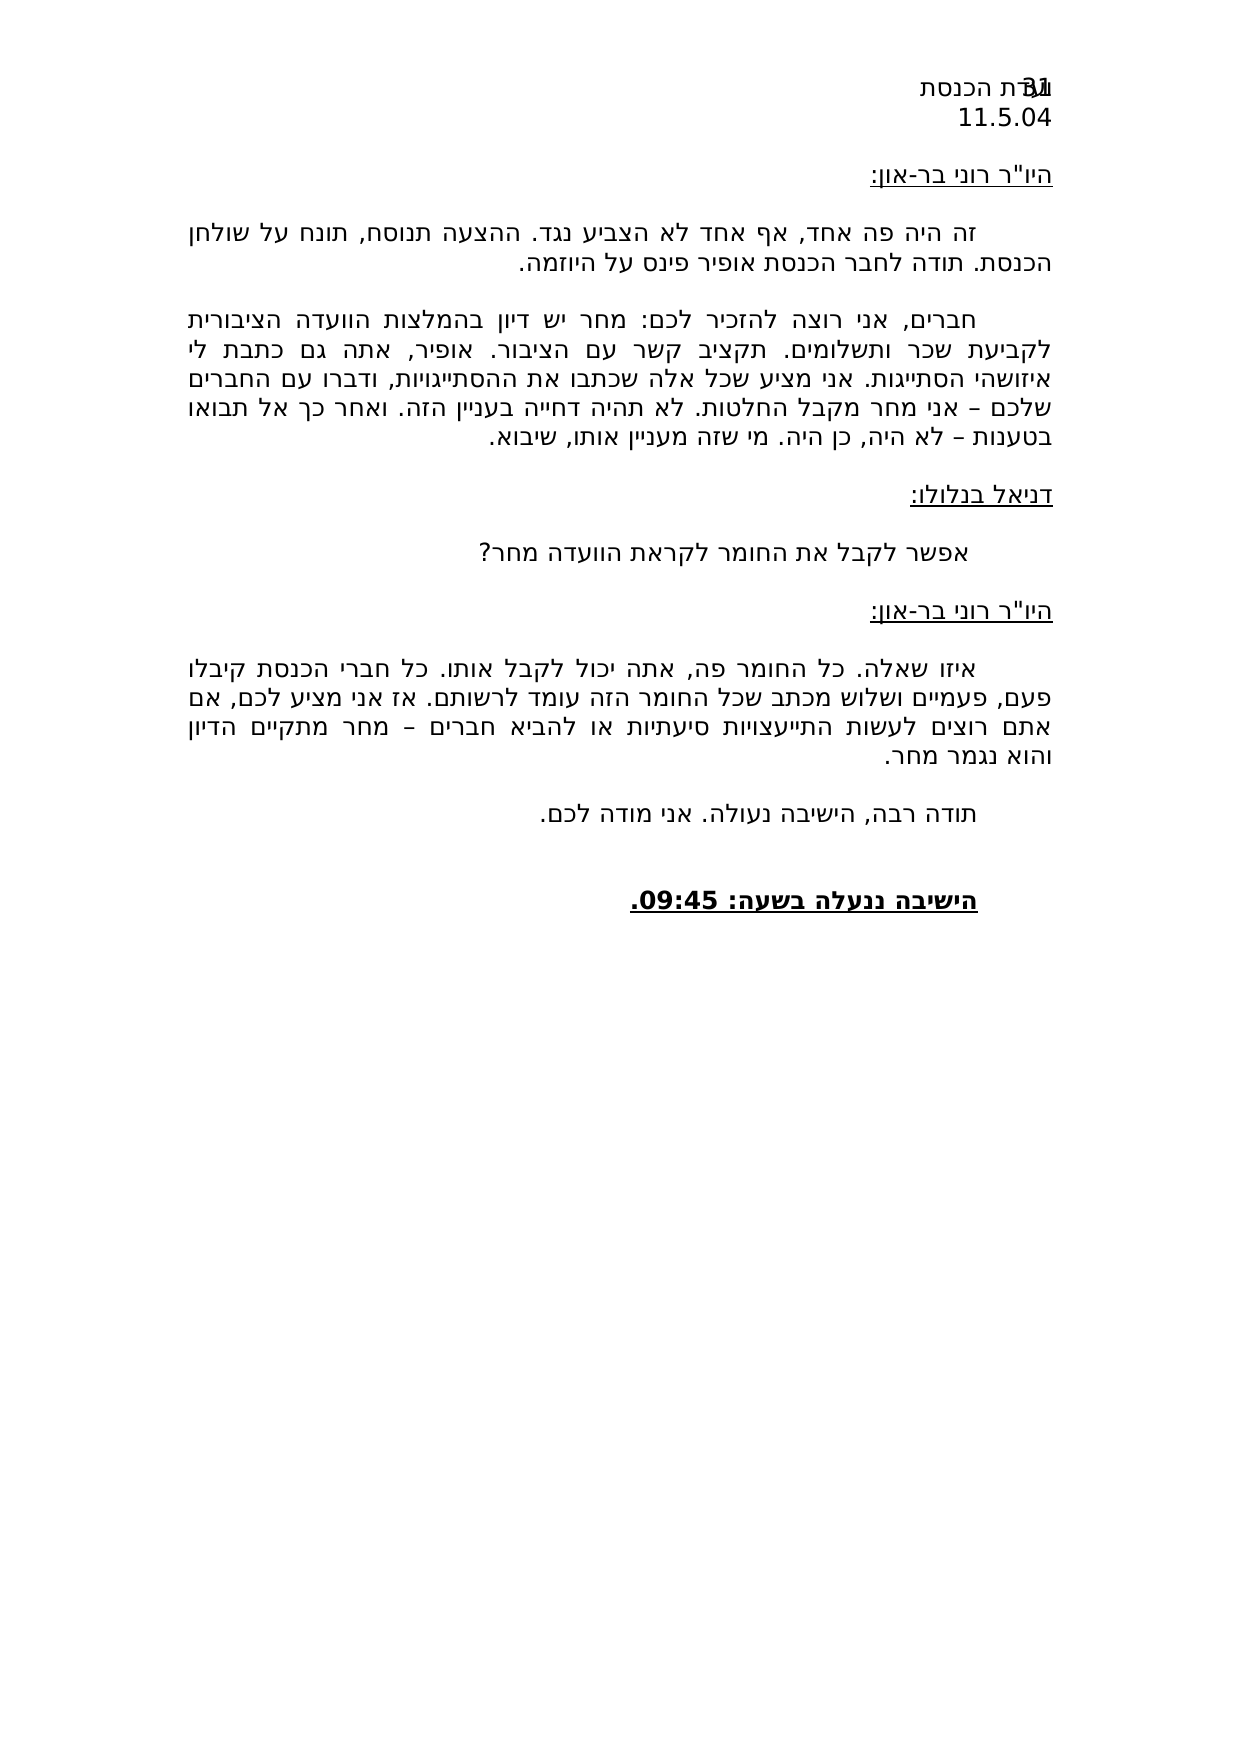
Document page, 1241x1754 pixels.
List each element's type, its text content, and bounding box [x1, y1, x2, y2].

text היו"ר רוני בר-און: [187, 161, 1053, 190]
text היו"ר רוני בר-און: [187, 596, 1053, 625]
text תודה רבה, הישיבה נעולה. אני מודה לכם. [187, 799, 1053, 828]
text איזו שאלה. כל החומר פה, אתה יכול לקבל אותו. כל חברי הכנסת קיבלו פעם, פעמיים ושלוש מכתב שכל החומר הזה עומד לרשותם. אז אני מציע לכם, אם אתם רוצים לעשות התייעצויות סיעתיות או להביא חברים – מחר מתקיים הדיון והוא נגמר מחר. [187, 654, 1053, 771]
text חברים, אני רוצה להזכיר לכם: מחר יש דיון בהמלצות הוועדה הציבורית לקביעת שכר ותשלומים. תקציב קשר עם הציבור. אופיר, אתה גם כתבת לי איזושהי הסתייגות. אני מציע שכל אלה שכתבו את ההסתייגויות, ודברו עם החברים שלכם – אני מחר מקבל החלטות. לא תהיה דחייה בעניין הזה. ואחר כך אל תבואו בטענות – לא היה, כן היה. מי שזה מעניין אותו, שיבוא. [187, 306, 1053, 451]
text זה היה פה אחד, אף אחד לא הצביע נגד. ההצעה תנוסח, תונח על שולחן הכנסת. תודה לחבר הכנסת אופיר פינס על היוזמה. [187, 218, 1053, 277]
text דניאל בנלולו: [187, 480, 1053, 509]
text הישיבה ננעלה בשעה: 09:45. [187, 886, 1053, 915]
text אפשר לקבל את החומר לקראת הוועדה מחר? [187, 538, 1053, 567]
